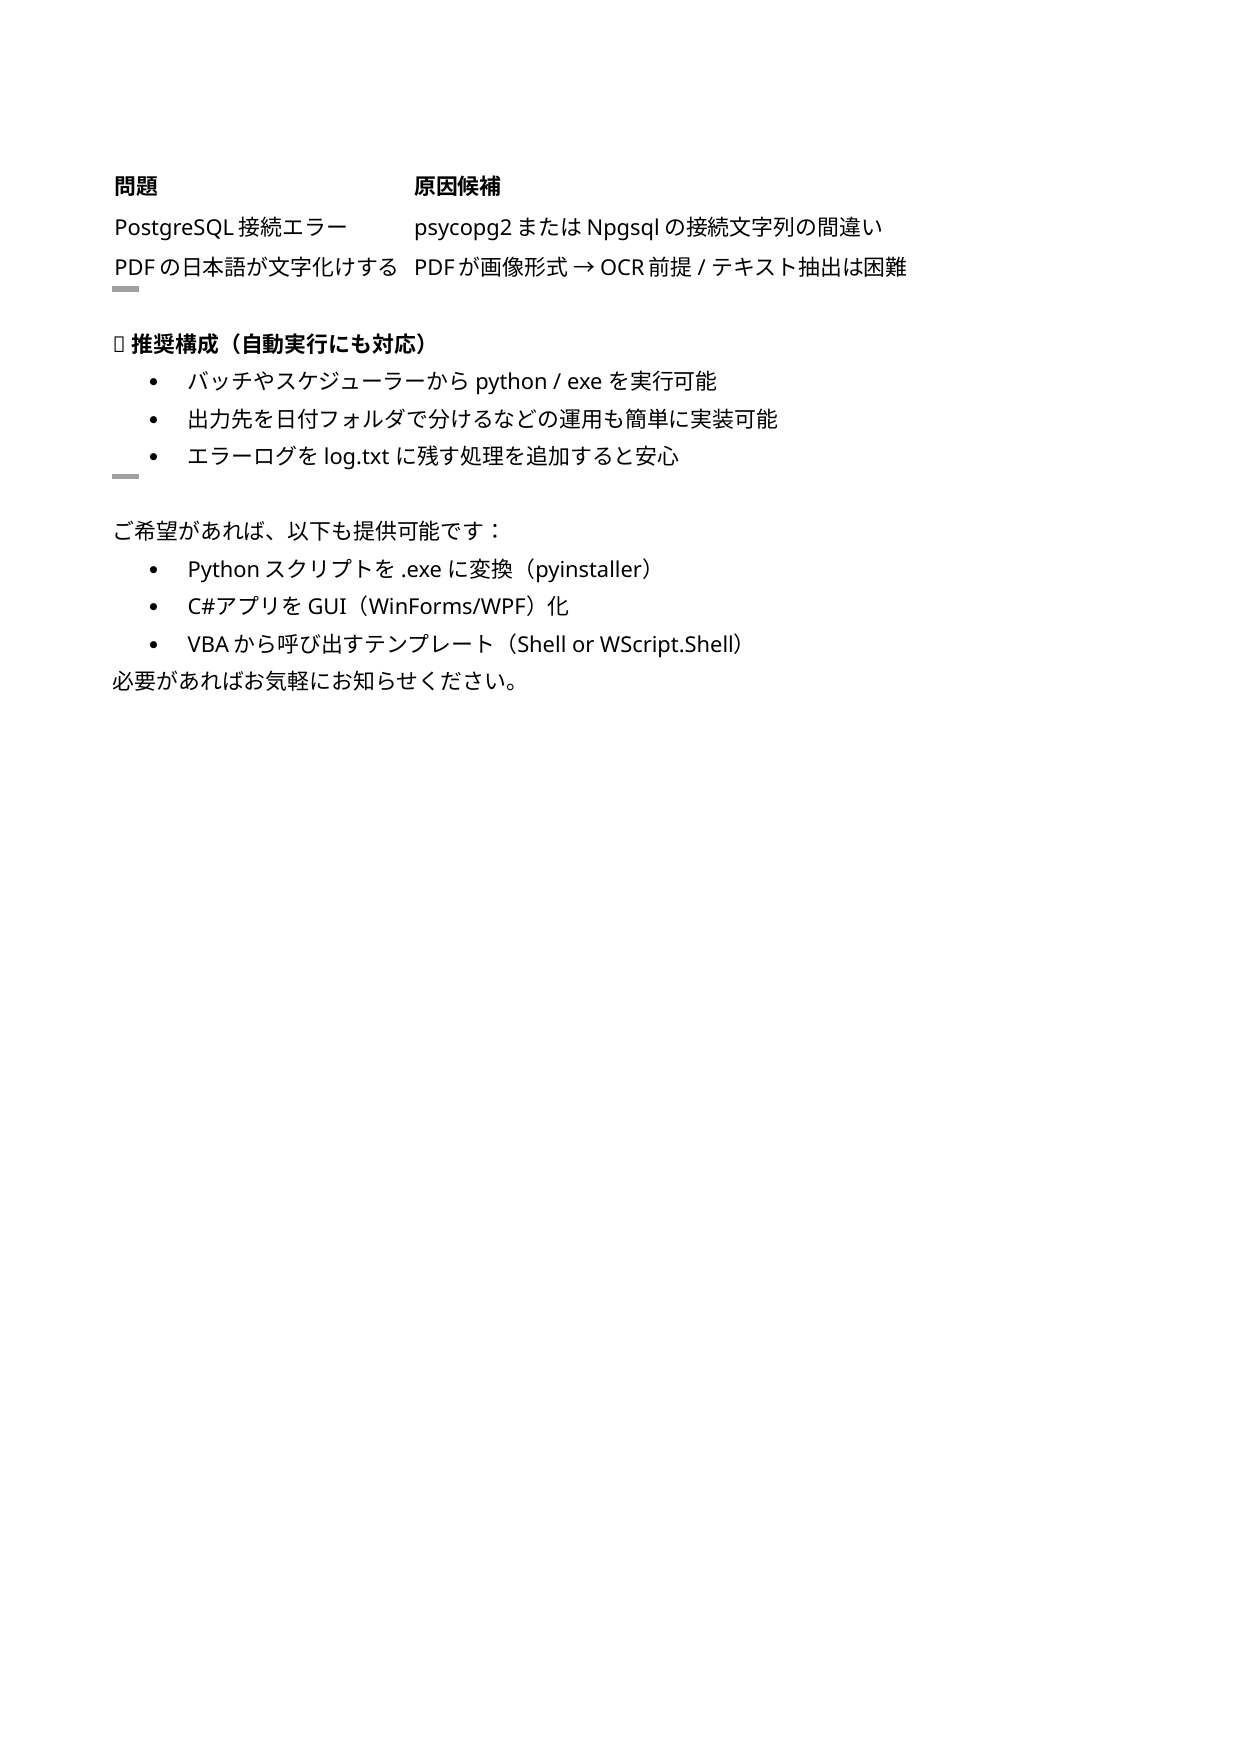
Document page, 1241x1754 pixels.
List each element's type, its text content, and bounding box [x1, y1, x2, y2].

text ご希望があれば、以下も提供可能です： [112, 511, 1128, 549]
text ✅ 推奨構成（自動実行にも対応） [112, 324, 1128, 361]
table_cell PDFの日本語が文字化けする [113, 246, 412, 286]
text 必要があればお気軽にお知らせください。 [112, 661, 1128, 699]
list C#アプリをGUI（WinForms/WPF）化 [150, 586, 1128, 624]
list バッチやスケジューラーから python / exe を実行可能 [150, 361, 1128, 399]
table_cell PostgreSQL接続エラー [113, 205, 412, 246]
list 出力先を日付フォルダで分けるなどの運用も簡単に実装可能 [150, 399, 1128, 436]
list エラーログを log.txt に残す処理を追加すると安心 [150, 436, 1128, 474]
table_header 問題 [113, 165, 412, 205]
table_cell psycopg2またはNpgsqlの接続文字列の間違い [412, 205, 947, 246]
table_cell PDFが画像形式 → OCR前提 / テキスト抽出は困難 [412, 246, 947, 286]
list Pythonスクリプトを .exe に変換（pyinstaller） [150, 549, 1128, 586]
list VBAから呼び出すテンプレート（Shell or WScript.Shell） [150, 624, 1128, 661]
table_header 原因候補 [412, 165, 947, 205]
